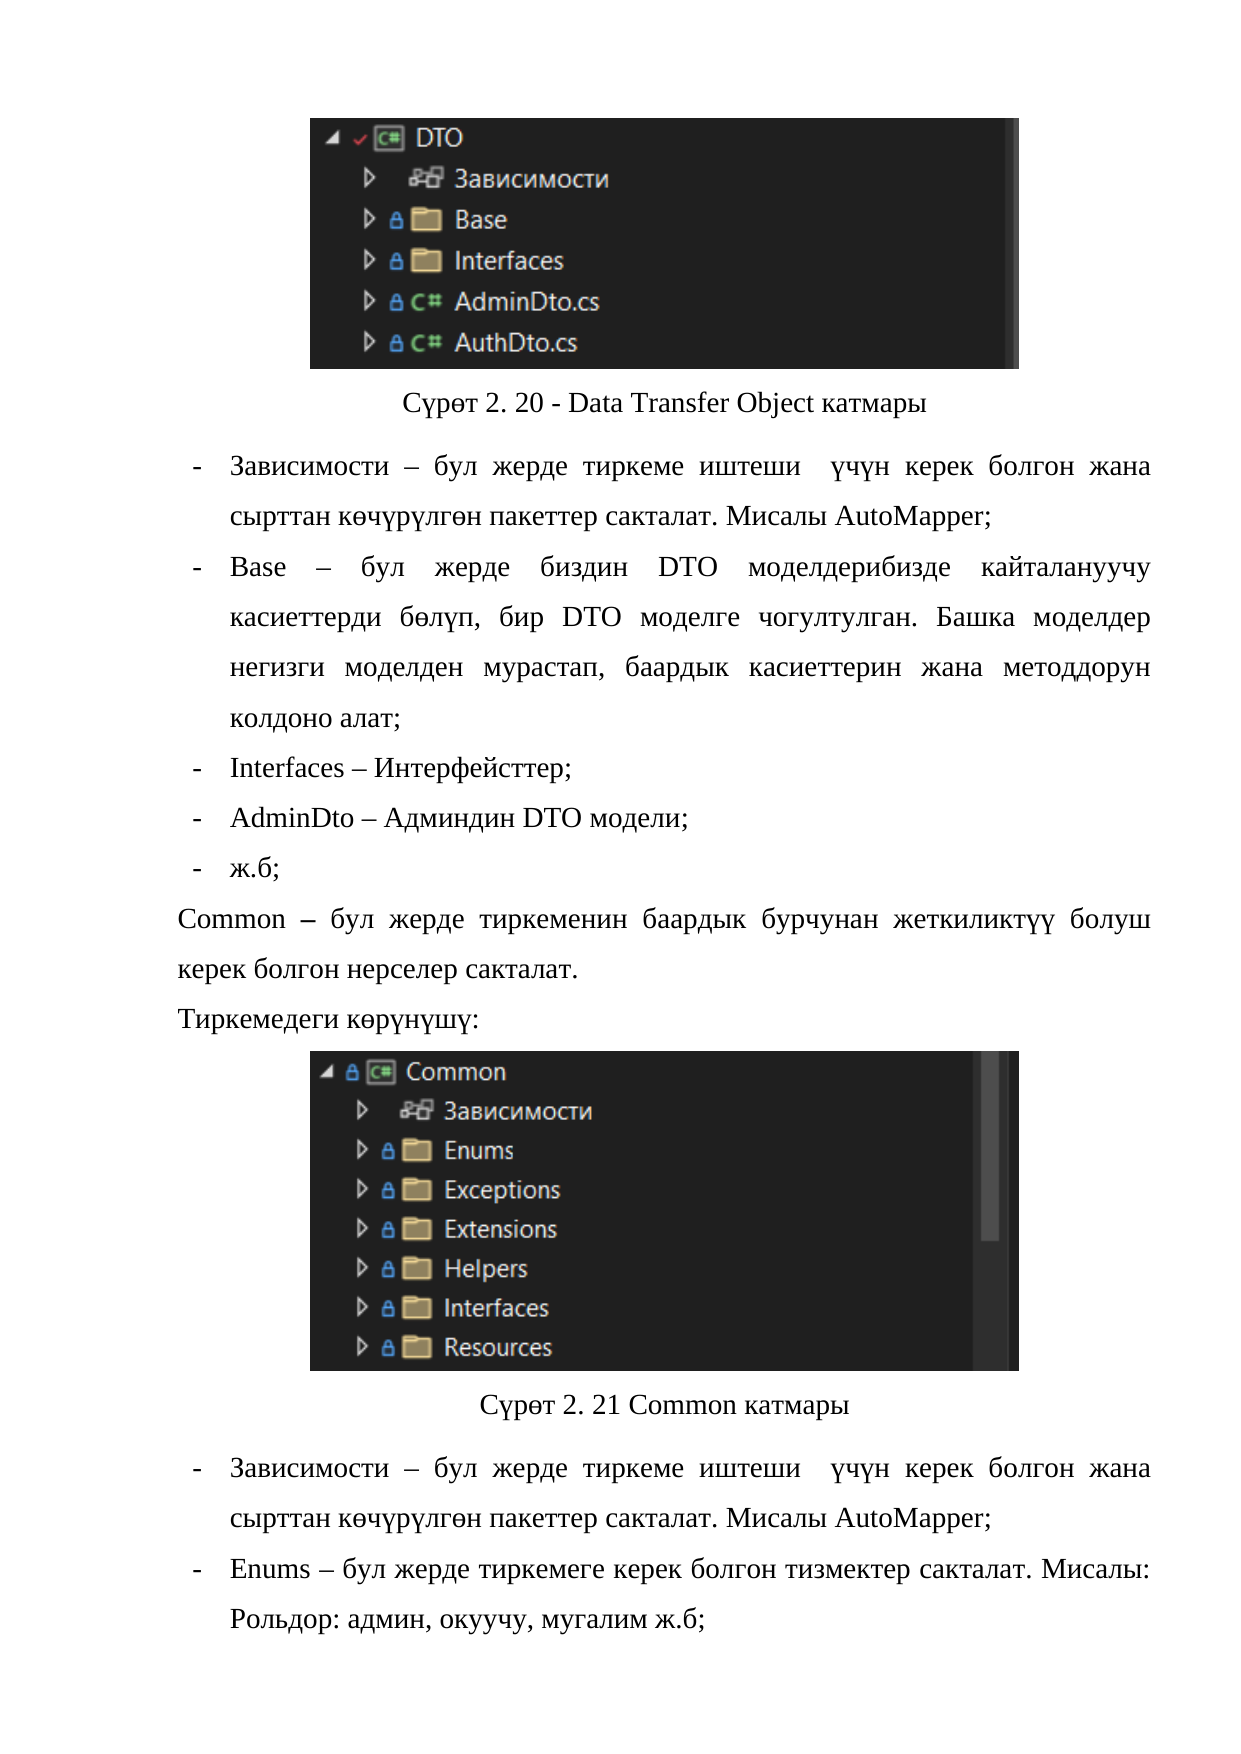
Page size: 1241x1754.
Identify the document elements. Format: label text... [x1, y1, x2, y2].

list AdminDto – Админдин DTO модели; [192, 800, 1152, 834]
list Зависимости – бул жерде тиркеме иштеши үчүн керек болгон жана сырттан көчүрүлгөн пакеттер сакталат. Мисалы AutoMapper; [192, 1450, 1152, 1534]
list Base – бул жерде биздин DTO моделдерибизде кайталануучу касиеттерди бөлүп, бир DTO моделге чогултулган. Башка моделдер негизги моделден мурастап, баардык касиеттерин жана методдорун колдоно алат; [192, 549, 1152, 733]
picture [310, 118, 1019, 369]
text Сүрөт 2. 20 - Data Transfer Object катмары [177, 385, 1152, 419]
picture [310, 1051, 1019, 1371]
list Enums – бул жерде тиркемеге керек болгон тизмектер сакталат. Мисалы: Рольдор: админ, окуучу, мугалим ж.б; [192, 1551, 1152, 1635]
text Тиркемедеги көрүнүшү: [177, 1002, 1152, 1035]
text Common – бул жерде тиркеменин баардык бурчунан жеткиликтүү болуш керек болгон нерселер сакталат. [177, 901, 1152, 985]
text Сүрөт 2. 21 Common катмары [177, 1387, 1152, 1421]
list Зависимости – бул жерде тиркеме иштеши үчүн керек болгон жана сырттан көчүрүлгөн пакеттер сакталат. Мисалы AutoMapper; [192, 448, 1152, 532]
list ж.б; [192, 851, 1152, 884]
list Interfaces – Интерфейсттер; [192, 750, 1152, 783]
